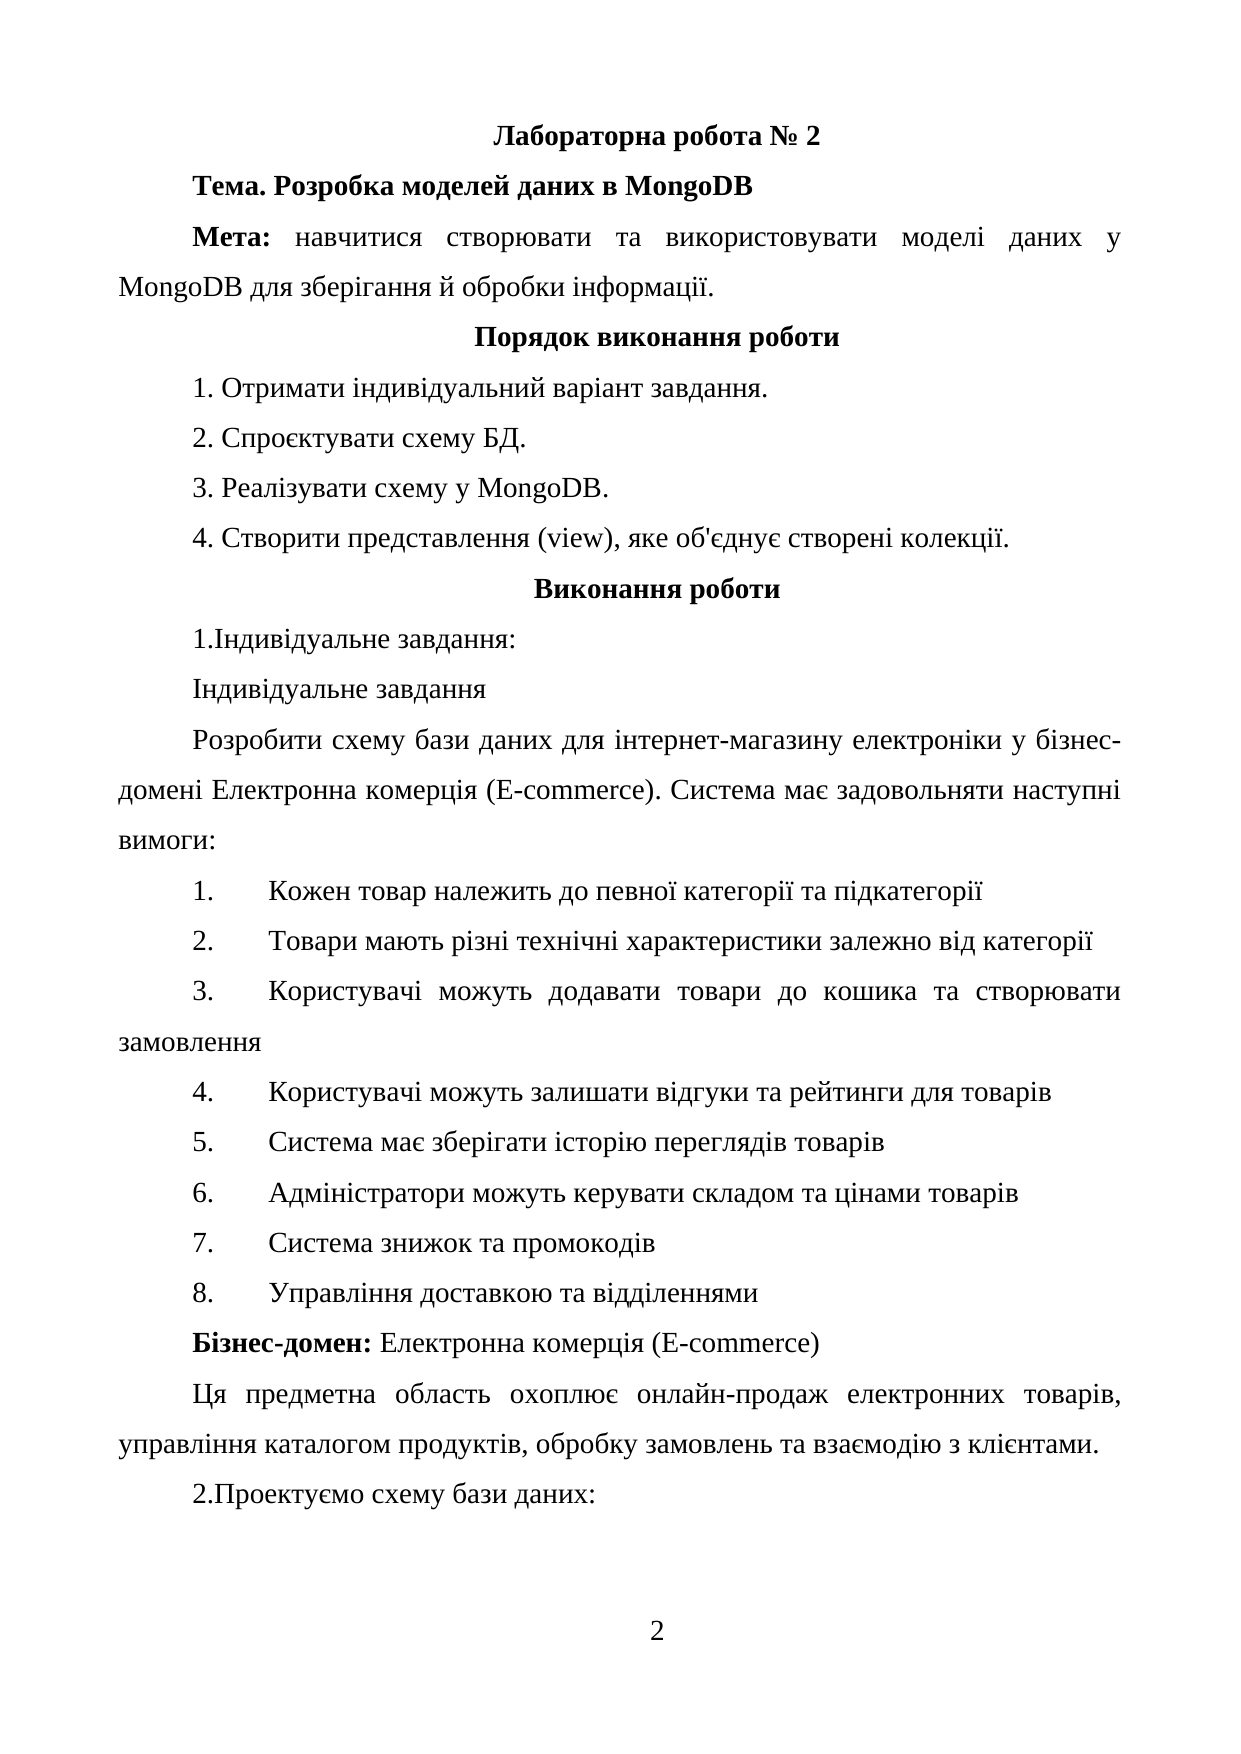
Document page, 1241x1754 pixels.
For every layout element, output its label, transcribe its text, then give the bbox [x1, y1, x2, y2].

text Ця предметна область охоплює онлайн-продаж електронних товарів, управління каталогом продуктів, обробку замовлень та взаємодію з клієнтами. [118, 1376, 1122, 1460]
text Лабораторна робота № 2 [118, 118, 1122, 152]
text Порядок виконання роботи [118, 319, 1122, 353]
text Виконання роботи [118, 571, 1122, 604]
list Адміністратори можуть керувати складом та цінами товарів [118, 1175, 1122, 1208]
list Кожен товар належить до певної категорії та підкатегорії [118, 873, 1122, 906]
text 2.Проектуємо схему бази даних: [118, 1477, 1122, 1510]
text Мета: навчитися створювати та використовувати моделі даних у MongoDB для зберігання й обробки інформації. [118, 219, 1122, 303]
text 4. Створити представлення (view), яке об'єднує створені колекції. [118, 521, 1122, 554]
list Користувачі можуть додавати товари до кошика та створювати замовлення [118, 973, 1122, 1057]
text 2. Спроєктувати схему БД. [118, 420, 1122, 453]
list Система має зберігати історію переглядів товарів [118, 1124, 1122, 1158]
text Бізнес-домен: Електронна комерція (E-commerce) [118, 1326, 1122, 1359]
text 1. Отримати індивідуальний варіант завдання. [118, 370, 1122, 403]
text Розробити схему бази даних для інтернет-магазину електроніки у бізнес-домені Електронна комерція (E-commerce). Система має задовольняти наступні вимоги: [118, 722, 1122, 856]
text Тема. Розробка моделей даних в MongoDB [118, 168, 1122, 202]
list Система знижок та промокодів [118, 1225, 1122, 1258]
list Товари мають різні технічні характеристики залежно від категорії [118, 923, 1122, 957]
list Користувачі можуть залишати відгуки та рейтинги для товарів [118, 1074, 1122, 1108]
text Індивідуальне завдання [118, 672, 1122, 705]
text 3. Реалізувати схему у MongoDB. [118, 470, 1122, 504]
list Управління доставкою та відділеннями [118, 1275, 1122, 1309]
text 1.Індивідуальне завдання: [118, 621, 1122, 655]
